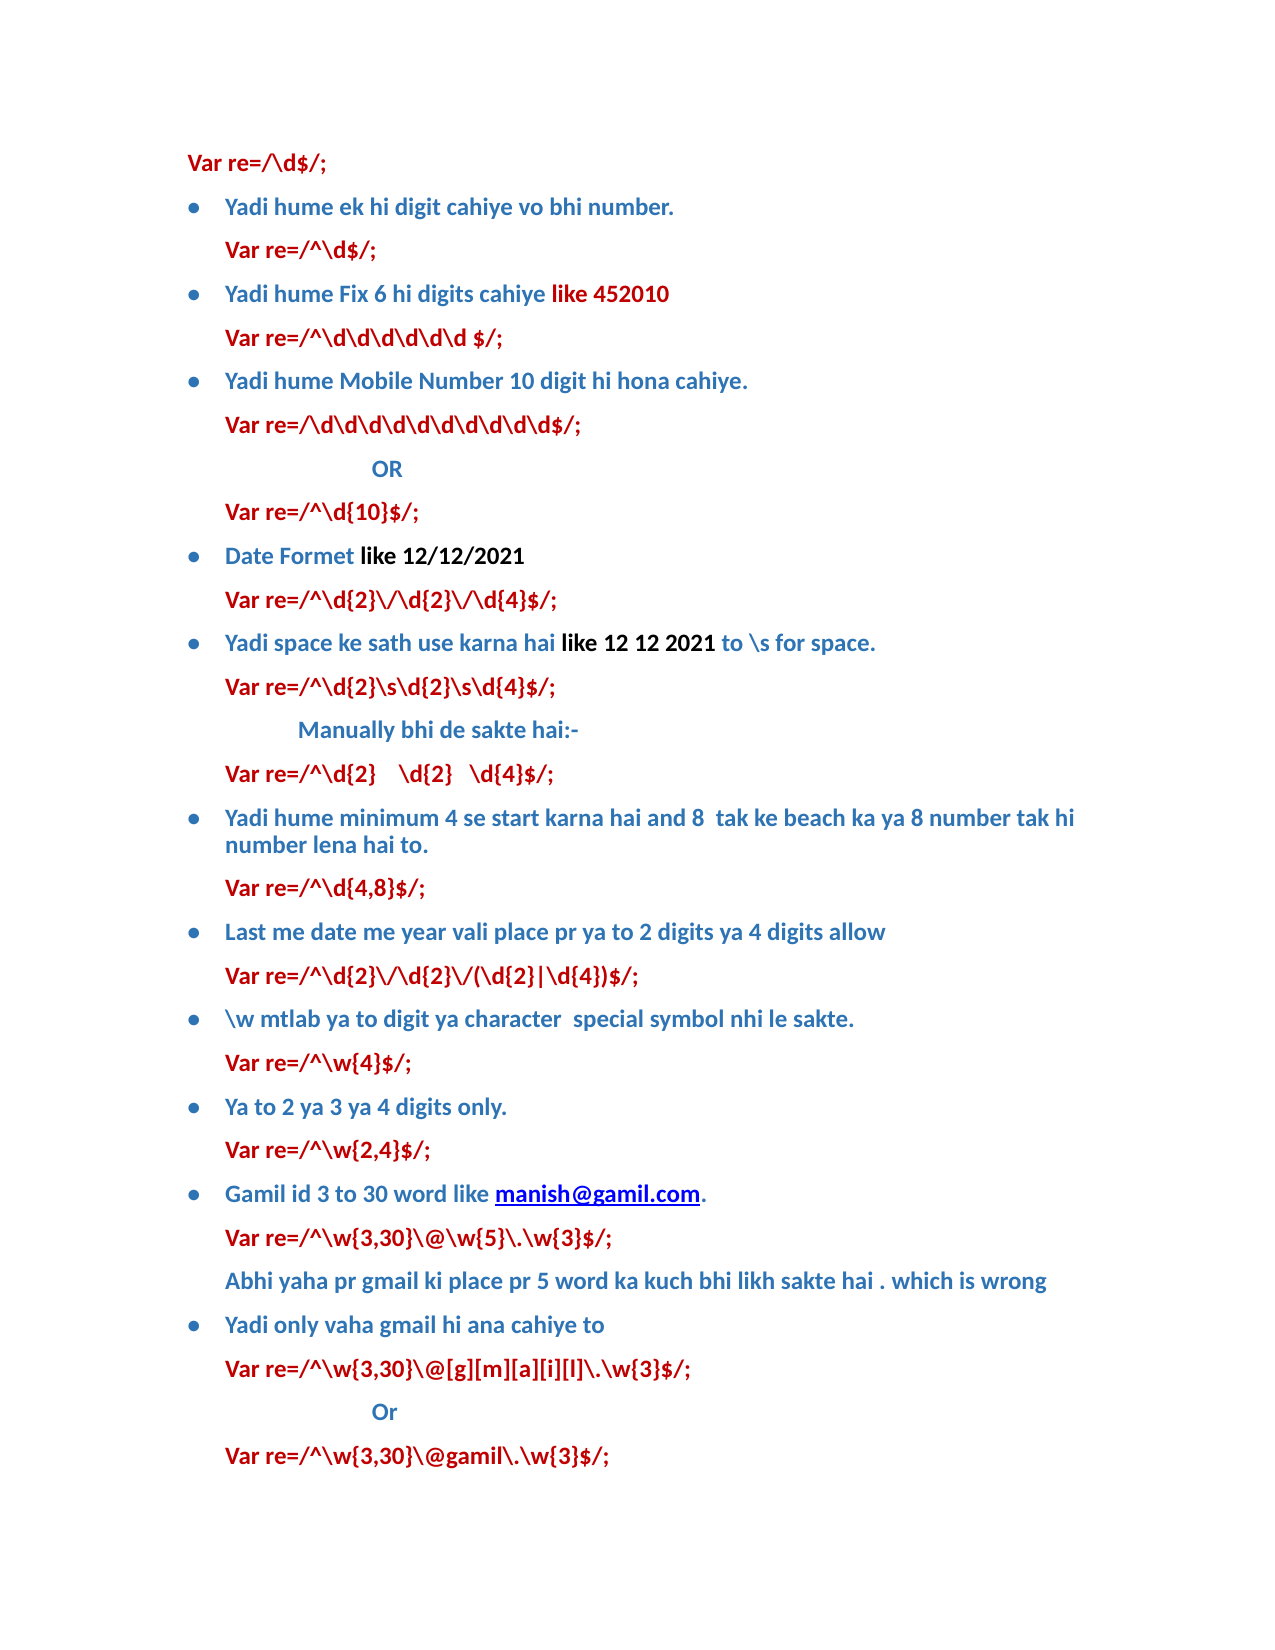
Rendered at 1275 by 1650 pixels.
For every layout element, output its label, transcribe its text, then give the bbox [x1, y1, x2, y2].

list Yadi hume ek hi digit cahiye vo bhi number. [187, 194, 1125, 221]
text Var re=/^\w{3,30}\@gamil\.\w{3}$/; [225, 1443, 1125, 1470]
text Var re=/^\w{3,30}\@[g][m][a][i][l]\.\w{3}$/; [225, 1355, 1125, 1382]
list Yadi hume minimum 4 se start karna hai and 8 tak ke beach ka ya 8 number tak hi number lena hai to. [187, 805, 1125, 859]
list Yadi hume Fix 6 hi digits cahiye like 452010 [187, 281, 1125, 308]
text OR [225, 456, 1125, 482]
text Var re=/^\d\d\d\d\d\d $/; [225, 324, 1125, 352]
text Var re=/^\d{2} \d{2} \d{4}$/; [225, 761, 1125, 788]
text Or [225, 1399, 1125, 1426]
list Last me date me year vali place pr ya to 2 digits ya 4 digits allow [187, 919, 1125, 946]
text Var re=/^\w{4}$/; [225, 1050, 1125, 1077]
list Gamil id 3 to 30 word like manish@gamil.com. [187, 1181, 1125, 1208]
list Yadi hume Mobile Number 10 digit hi hona cahiye. [187, 368, 1125, 395]
text Var re=/^\d$/; [225, 237, 1125, 264]
text Var re=/^\d{4,8}$/; [225, 875, 1125, 902]
list Ya to 2 ya 3 ya 4 digits only. [187, 1093, 1125, 1121]
text Var re=/\d$/; [187, 150, 1125, 177]
text Var re=/^\d{10}$/; [225, 499, 1125, 526]
list \w mtlab ya to digit ya character special symbol nhi le sakte. [187, 1006, 1125, 1033]
text Var re=/^\d{2}\s\d{2}\s\d{4}$/; [225, 674, 1125, 701]
list Yadi space ke sath use karna hai like 12 12 2021 to \s for space. [187, 630, 1125, 657]
text Var re=/^\d{2}\/\d{2}\/(\d{2}|\d{4})$/; [225, 963, 1125, 989]
list Date Formet like 12/12/2021 [187, 543, 1125, 570]
text Var re=/^\w{3,30}\@\w{5}\.\w{3}$/; [225, 1224, 1125, 1251]
text Var re=/^\w{2,4}$/; [225, 1137, 1125, 1164]
text Abhi yaha pr gmail ki place pr 5 word ka kuch bhi likh sakte hai . which is wrong [225, 1268, 1125, 1295]
text Var re=/^\d{2}\/\d{2}\/\d{4}$/; [225, 586, 1125, 613]
list Yadi only vaha gmail hi ana cahiye to [187, 1312, 1125, 1339]
text Manually bhi de sakte hai:- [225, 717, 1125, 744]
text Var re=/\d\d\d\d\d\d\d\d\d\d$/; [225, 412, 1125, 439]
